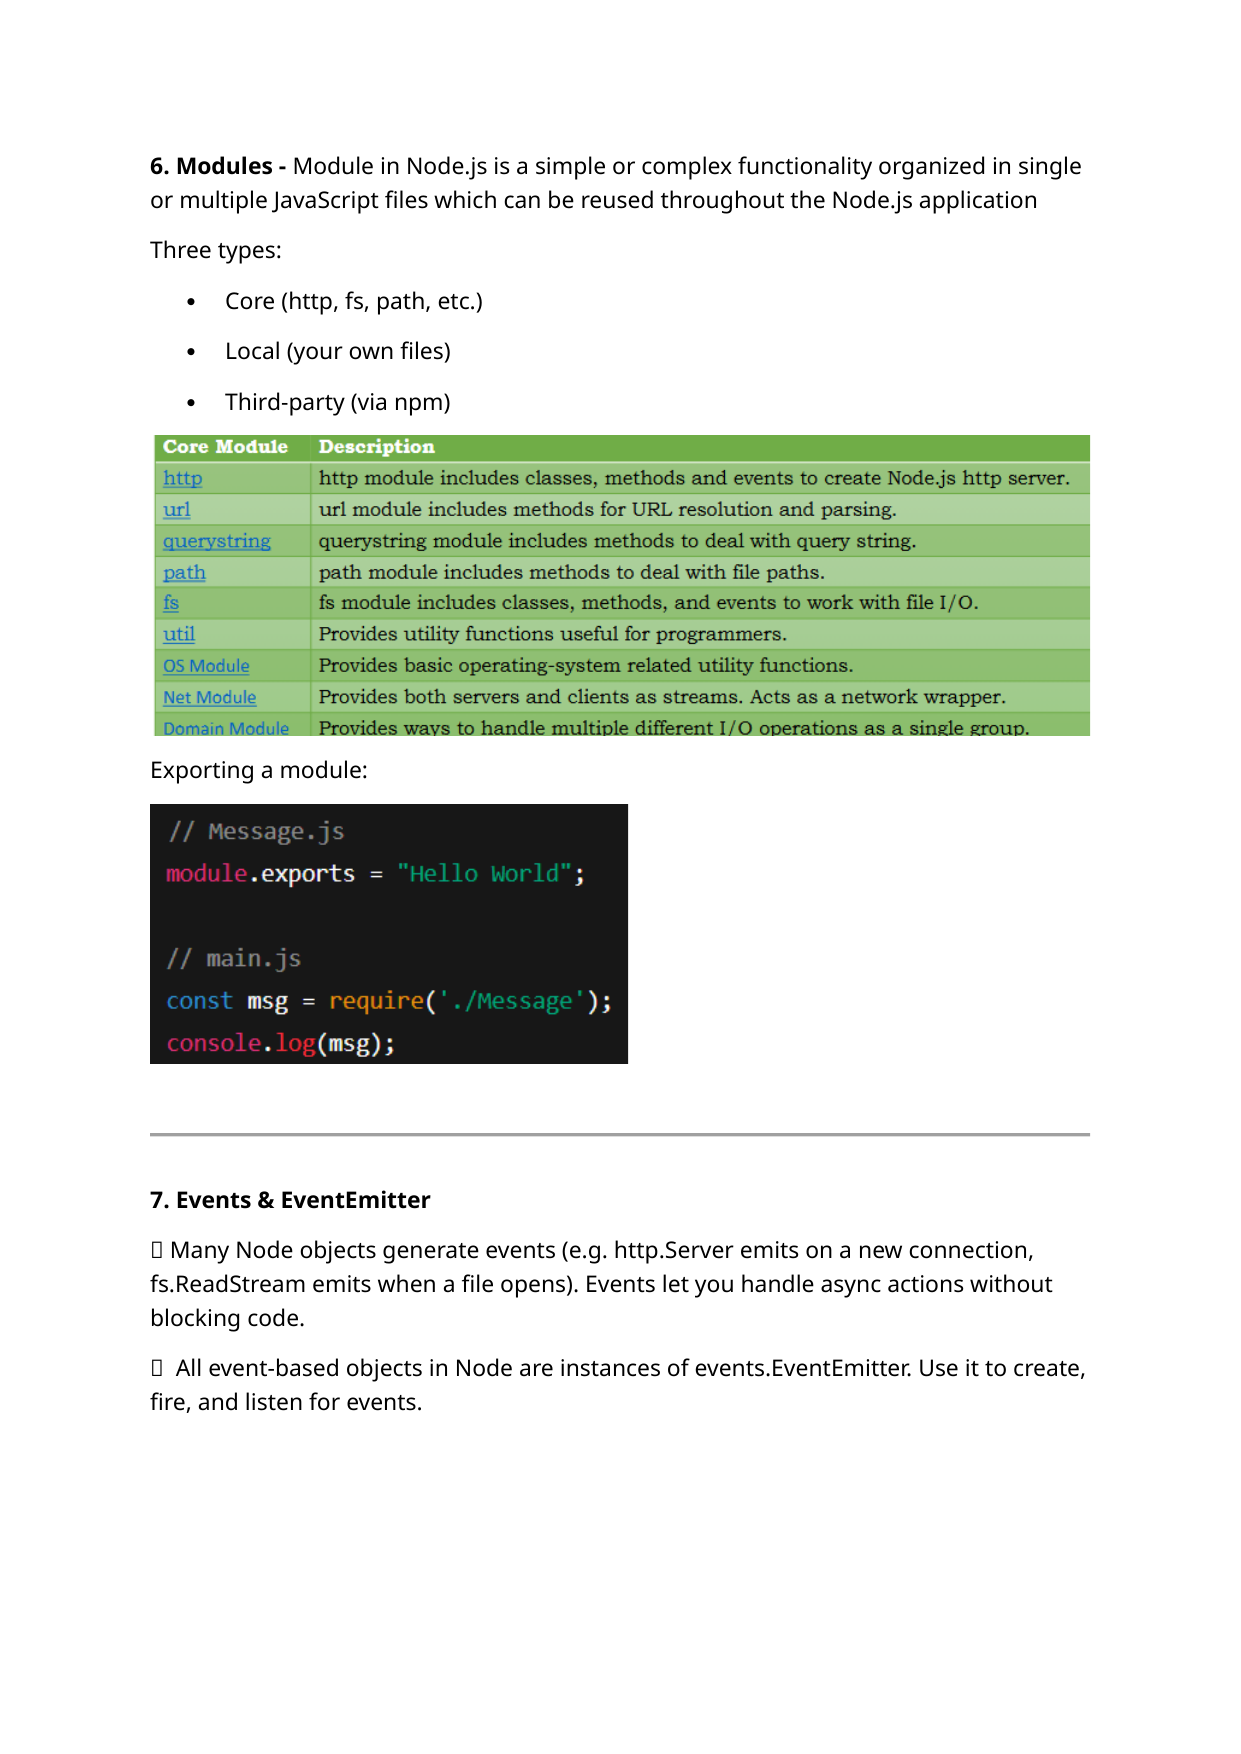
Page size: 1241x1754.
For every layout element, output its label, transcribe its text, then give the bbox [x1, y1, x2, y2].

list Local (your own files) [187, 335, 1090, 366]
text  Many Node objects generate events (e.g. http.Server emits on a new connection, fs.ReadStream emits when a file opens). Events let you handle async actions without blocking code. [150, 1234, 1090, 1333]
list Core (http, fs, path, etc.) [187, 284, 1090, 316]
text  All event-based objects in Node are instances of events.EventEmitter. Use it to create, fire, and listen for events. [150, 1352, 1090, 1417]
text 7. Events & EventEmitter [150, 1183, 1090, 1215]
text Three types: [150, 234, 1090, 265]
text Exporting a module: [150, 754, 1090, 786]
picture [150, 804, 629, 1064]
picture [150, 435, 1091, 736]
text 6. Modules - Module in Node.js is a simple or complex functionality organized in single or multiple JavaScript files which can be reused throughout the Node.js application [150, 150, 1090, 215]
list Third-party (via npm) [187, 385, 1090, 417]
